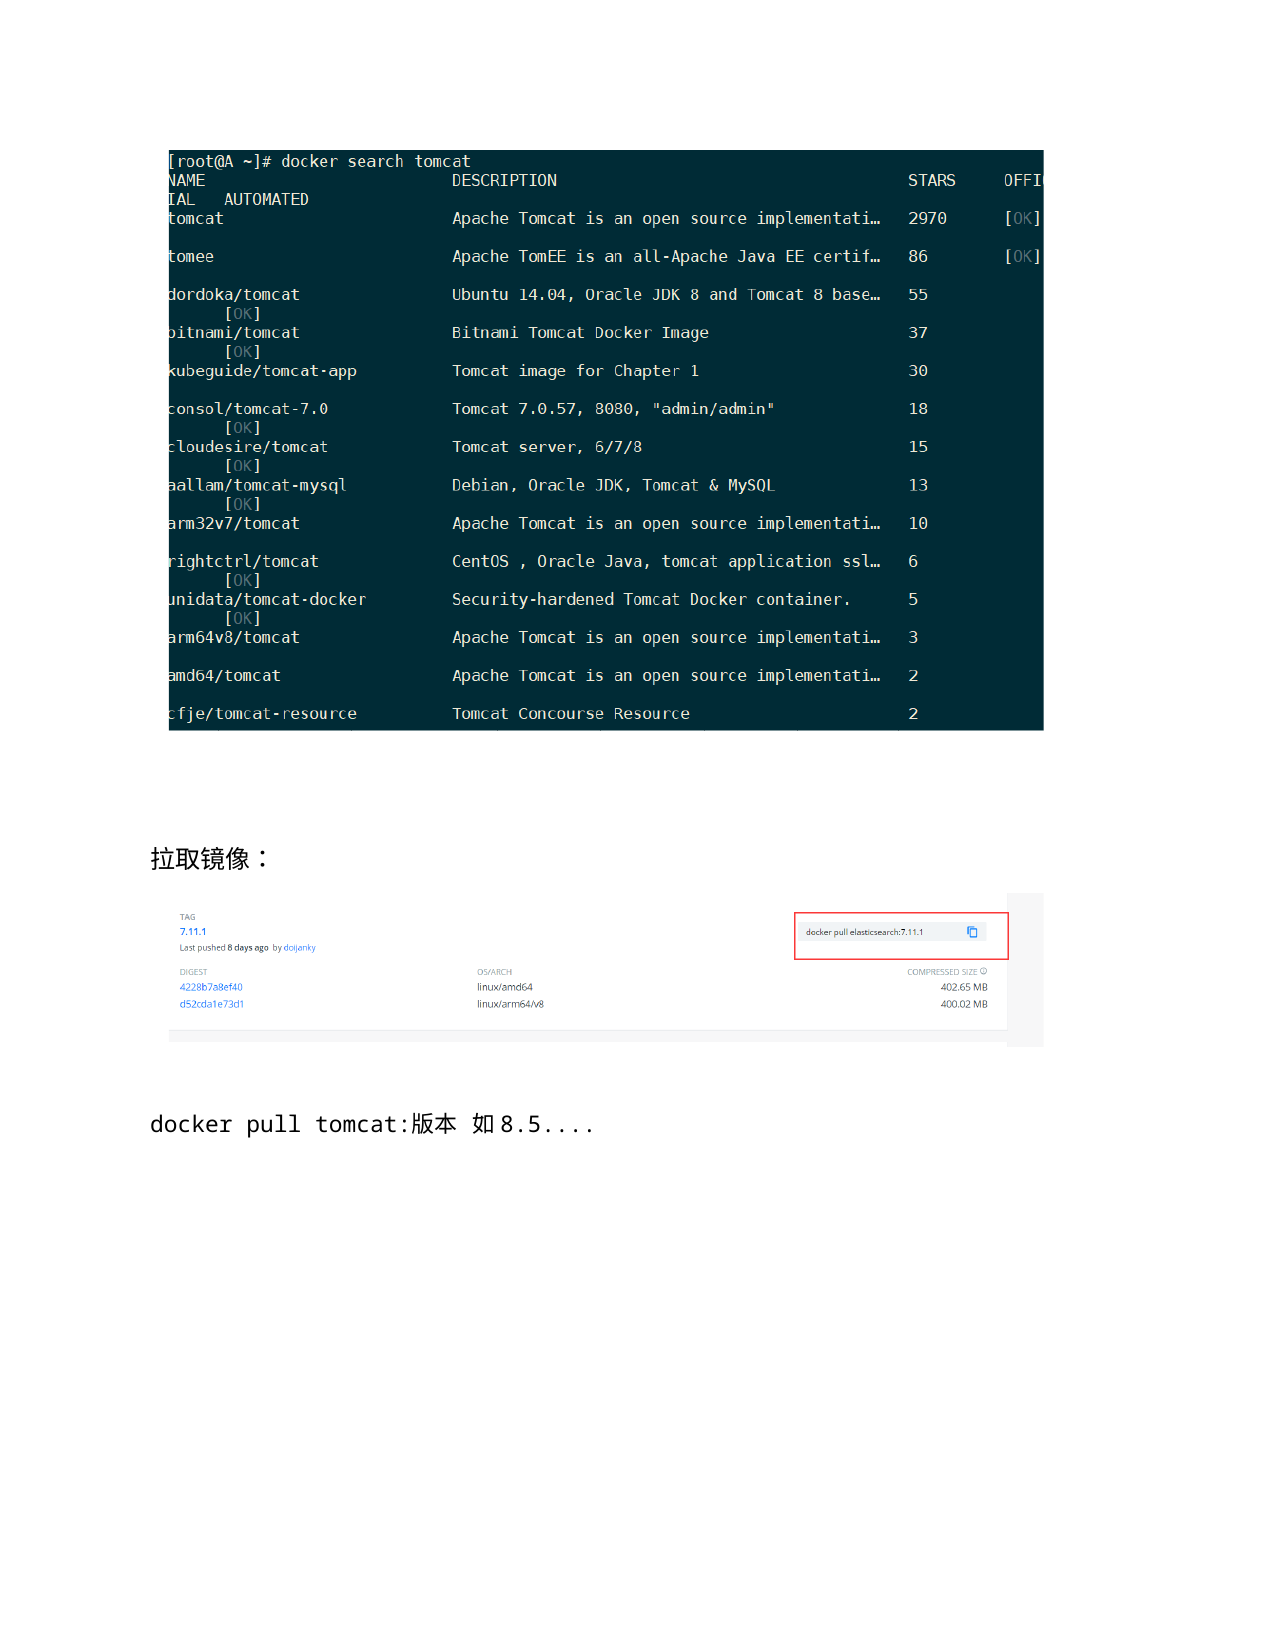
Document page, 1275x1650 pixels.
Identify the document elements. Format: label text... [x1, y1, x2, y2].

picture [771, 292, 778, 299]
picture [542, 521, 550, 528]
picture [666, 483, 674, 490]
picture [279, 369, 293, 375]
picture [173, 289, 179, 299]
picture [460, 521, 464, 531]
picture [669, 290, 675, 299]
picture [650, 216, 654, 227]
picture [671, 330, 679, 337]
picture [190, 254, 198, 261]
picture [733, 480, 737, 490]
picture [240, 365, 245, 375]
picture [677, 403, 682, 413]
picture [279, 559, 293, 566]
picture [208, 632, 212, 642]
picture [809, 673, 816, 680]
picture [650, 521, 654, 531]
picture [241, 347, 247, 356]
picture [168, 194, 172, 204]
picture [771, 673, 778, 684]
picture [650, 673, 654, 684]
picture [460, 673, 464, 684]
picture [771, 521, 778, 531]
picture [241, 461, 247, 470]
picture [476, 445, 483, 451]
picture [211, 369, 217, 377]
picture [696, 330, 702, 339]
picture [745, 559, 750, 570]
picture [287, 155, 293, 166]
picture [542, 673, 550, 680]
picture [809, 635, 816, 642]
picture [211, 441, 217, 451]
picture [647, 597, 654, 604]
picture [295, 445, 303, 451]
picture [316, 593, 322, 604]
picture [533, 369, 540, 375]
picture [260, 635, 274, 642]
picture [260, 521, 274, 528]
picture [552, 330, 559, 337]
picture [168, 365, 172, 375]
picture [238, 711, 245, 718]
picture [620, 673, 626, 680]
picture [554, 369, 559, 377]
picture [311, 155, 315, 166]
picture [809, 216, 816, 223]
picture [809, 521, 816, 528]
picture [241, 309, 247, 318]
picture [542, 635, 550, 642]
picture [639, 369, 645, 379]
picture [620, 635, 626, 642]
picture [260, 194, 273, 204]
picture [469, 479, 474, 490]
picture [181, 673, 188, 680]
picture [335, 369, 341, 379]
picture [573, 593, 578, 604]
picture [734, 559, 740, 570]
picture [460, 254, 464, 265]
picture [241, 423, 247, 432]
picture [241, 499, 247, 509]
picture [192, 555, 198, 568]
picture [460, 216, 464, 227]
text 拉取镜像： [150, 846, 1125, 875]
picture [720, 593, 724, 604]
picture [935, 175, 939, 185]
picture [685, 559, 693, 566]
picture [168, 893, 1044, 1047]
picture [260, 330, 274, 337]
picture [545, 175, 551, 185]
picture [542, 216, 550, 223]
picture [625, 327, 629, 337]
picture [460, 289, 464, 299]
picture [241, 575, 247, 585]
picture [771, 635, 778, 646]
picture [190, 216, 198, 223]
picture [192, 670, 198, 680]
text docker pull tomcat:版本 如8.5.... [150, 1108, 1125, 1140]
picture [460, 635, 464, 646]
picture [190, 634, 198, 642]
picture [620, 216, 626, 223]
picture [241, 673, 255, 680]
picture [476, 711, 483, 718]
picture [678, 254, 683, 265]
picture [715, 292, 721, 299]
picture [476, 369, 483, 375]
picture [190, 175, 195, 185]
picture [734, 403, 739, 413]
picture [438, 159, 445, 166]
picture [260, 597, 274, 604]
picture [345, 369, 350, 379]
picture [257, 483, 265, 490]
picture [241, 613, 247, 623]
picture [202, 289, 207, 299]
picture [650, 635, 654, 646]
picture [260, 292, 274, 299]
picture [771, 216, 778, 227]
picture [216, 289, 220, 299]
picture [620, 521, 626, 528]
